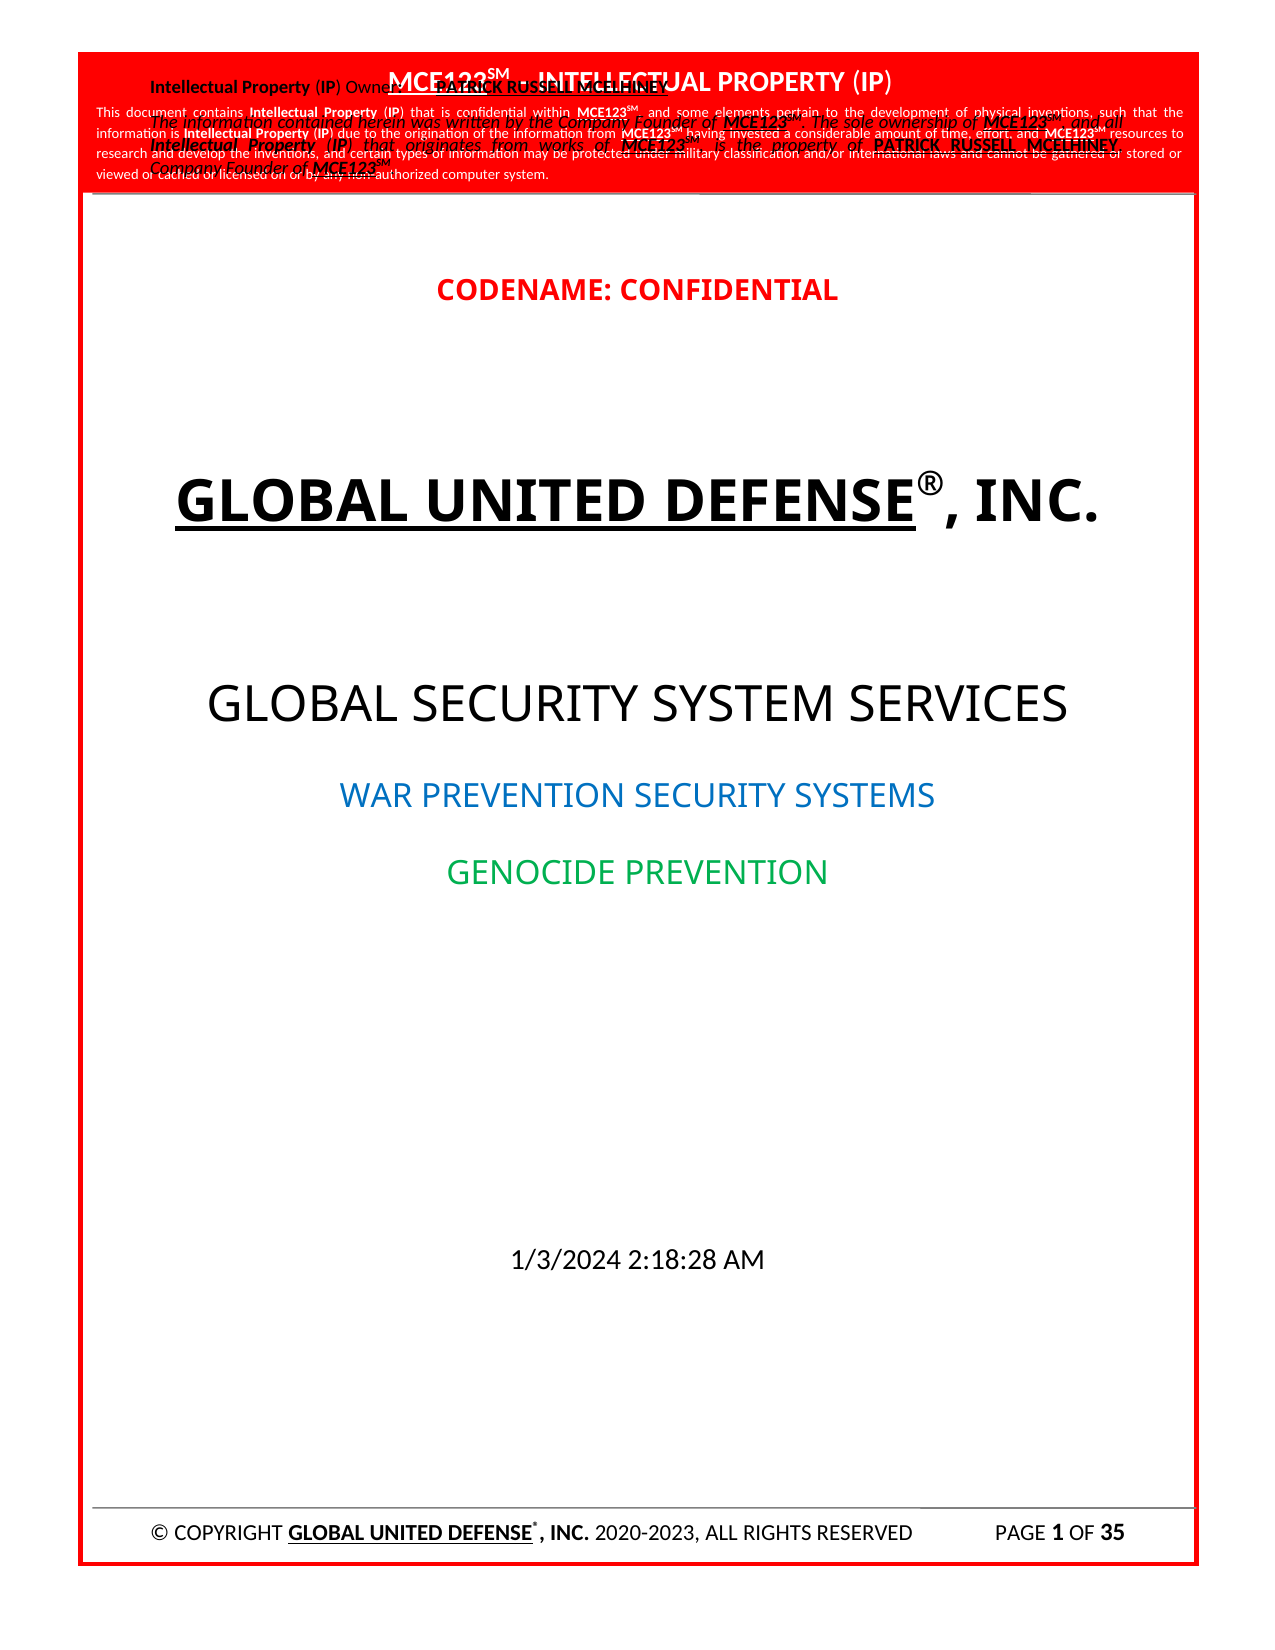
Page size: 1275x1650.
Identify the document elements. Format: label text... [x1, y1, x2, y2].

text 1/3/2024 2:18:28 AM [150, 1241, 1125, 1277]
subtitle WAR PREVENTION SECURITY SYSTEMS [150, 772, 1125, 817]
subtitle GENOCIDE PREVENTION [150, 849, 1125, 894]
text CODENAME: CONFIDENTIAL [150, 269, 1125, 309]
text GLOBAL UNITED DEFENSE®, INC. [150, 459, 1125, 539]
text GLOBAL SECURITY SYSTEM SERVICES [150, 668, 1125, 736]
